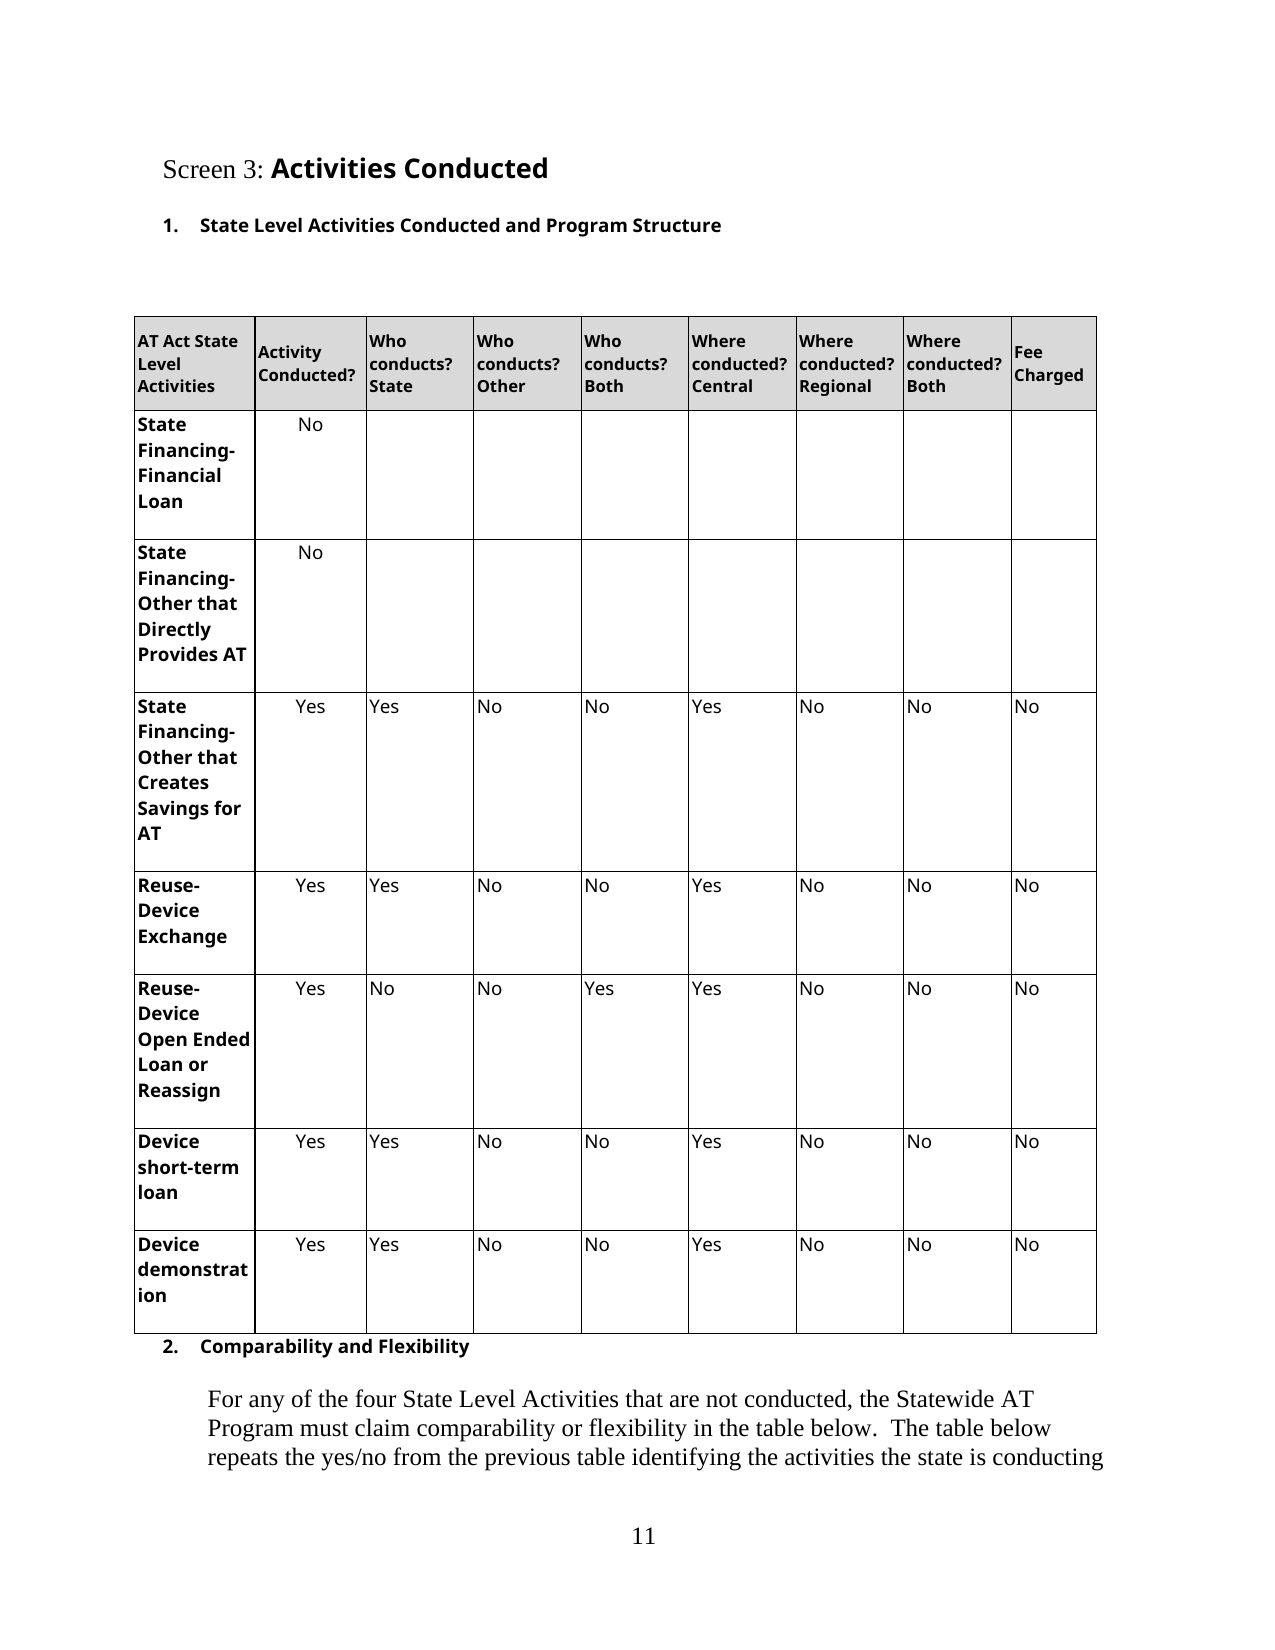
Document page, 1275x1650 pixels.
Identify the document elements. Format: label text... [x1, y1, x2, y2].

table_cell Reuse-Device Exchange [135, 872, 254, 974]
table_cell [367, 540, 473, 692]
table_cell Device short-term loan [135, 1129, 254, 1230]
table_cell [689, 411, 796, 538]
table_cell Yes [689, 975, 796, 1127]
table_header AT Act State Level Activities [135, 317, 254, 410]
table_cell [474, 540, 581, 692]
table_cell No [474, 872, 581, 974]
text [207, 1384, 1125, 1471]
table_cell No [904, 1129, 1011, 1230]
table_cell [1012, 411, 1096, 538]
table_header Who conducts? Both [582, 317, 688, 410]
table_cell No [1012, 693, 1096, 871]
table_cell No [256, 411, 366, 538]
table_cell No [367, 975, 473, 1127]
table_cell [582, 411, 688, 538]
table_cell Yes [689, 872, 796, 974]
table_cell Yes [256, 975, 366, 1127]
table_cell State Financing-Financial Loan [135, 411, 254, 538]
table_cell [797, 411, 903, 538]
subtitle Activities Conducted [162, 150, 1125, 187]
table_cell No [582, 1231, 688, 1333]
table_cell [689, 540, 796, 692]
table_cell Yes [367, 1231, 473, 1333]
table_cell No [1012, 1129, 1096, 1230]
table_cell Yes [256, 872, 366, 974]
table_cell [904, 411, 1011, 538]
table_cell No [474, 975, 581, 1127]
table_cell Yes [689, 1231, 796, 1333]
table_cell State Financing-Other that Creates Savings for AT [135, 693, 254, 871]
table_cell Yes [367, 872, 473, 974]
table_cell No [797, 872, 903, 974]
table_cell No [797, 1231, 903, 1333]
table_cell No [582, 872, 688, 974]
table_cell State Financing-Other that Directly Provides AT [135, 540, 254, 692]
table_header Where conducted? Both [904, 317, 1011, 410]
table_cell Yes [582, 975, 688, 1127]
table_cell [367, 411, 473, 538]
list Comparability and Flexibility [162, 1334, 1125, 1359]
table_cell No [904, 1231, 1011, 1333]
table_cell [474, 411, 581, 538]
table_cell No [1012, 975, 1096, 1127]
table_cell Yes [256, 1129, 366, 1230]
table_cell No [797, 693, 903, 871]
table_cell Yes [256, 693, 366, 871]
table_cell No [256, 540, 366, 692]
table_cell Yes [689, 693, 796, 871]
table_cell Yes [256, 1231, 366, 1333]
table_cell [904, 540, 1011, 692]
table_cell No [904, 975, 1011, 1127]
table_cell [1012, 540, 1096, 692]
table_cell No [582, 1129, 688, 1230]
table_cell No [1012, 1231, 1096, 1333]
table_header Where conducted? Regional [797, 317, 903, 410]
table_cell [797, 540, 903, 692]
table_cell Yes [689, 1129, 796, 1230]
list State Level Activities Conducted and Program Structure [162, 212, 1125, 237]
table_cell No [904, 693, 1011, 871]
table_header Fee Charged [1012, 317, 1096, 410]
table_cell No [474, 1231, 581, 1333]
table_cell Device demonstration [135, 1231, 254, 1333]
table_cell No [1012, 872, 1096, 974]
table_cell No [904, 872, 1011, 974]
table_cell No [474, 1129, 581, 1230]
table_header Who conducts? Other [474, 317, 581, 410]
table_cell No [797, 975, 903, 1127]
table_cell Reuse-Device Open Ended Loan or Reassign [135, 975, 254, 1127]
table_cell Yes [367, 693, 473, 871]
table_cell [582, 540, 688, 692]
table_cell No [582, 693, 688, 871]
table_header Where conducted? Central [689, 317, 796, 410]
table_header Who conducts? State [367, 317, 473, 410]
table_cell Yes [367, 1129, 473, 1230]
table_cell No [797, 1129, 903, 1230]
table_header Activity Conducted? [256, 317, 366, 410]
table_cell No [474, 693, 581, 871]
